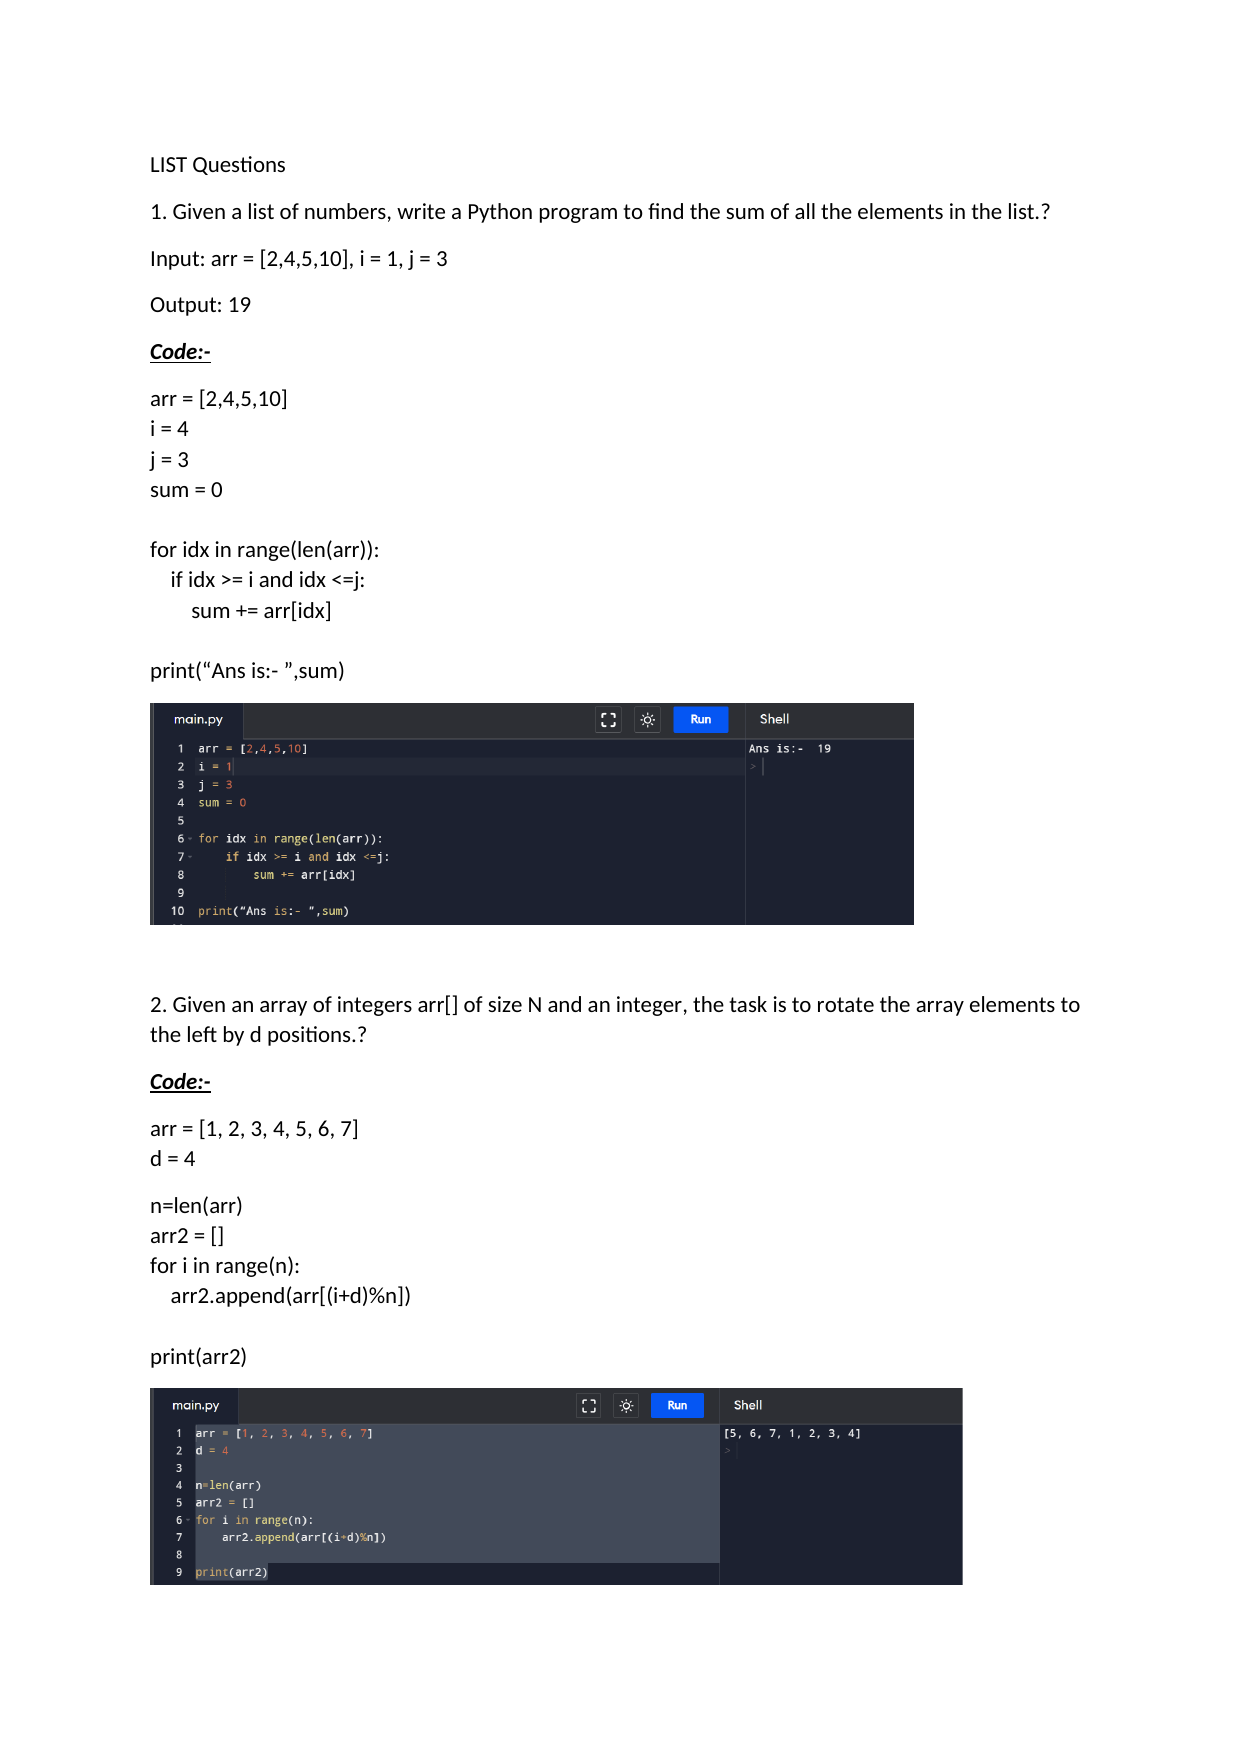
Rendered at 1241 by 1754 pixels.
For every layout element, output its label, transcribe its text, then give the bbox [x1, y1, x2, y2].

text arr = [2,4,5,10] i = 4 j = 3 sum = 0 for idx in range(len(arr)): if idx >= i and idx <=j: sum += arr[idx] print(“Ans is:- ”,sum) [150, 384, 1090, 684]
text n=len(arr) arr2 = [] for i in range(n): arr2.append(arr[(i+d)%n]) print(arr2) [150, 1191, 1090, 1370]
text Input: arr = [2,4,5,10], i = 1, j = 3 [150, 244, 1090, 272]
text Output: 19 [150, 291, 1090, 319]
text Code:- [150, 1067, 1090, 1095]
picture [150, 1388, 963, 1585]
text arr = [1, 2, 3, 4, 5, 6, 7] d = 4 [150, 1114, 1090, 1172]
text 1. Given a list of numbers, write a Python program to find the sum of all the elements in the list.? [150, 197, 1090, 225]
text LIST Questions [150, 150, 1090, 178]
text 2. Given an array of integers arr[] of size N and an integer, the task is to rotate the array elements to the left by d positions.? [150, 990, 1090, 1048]
text Code:- [150, 337, 1090, 366]
picture [150, 703, 914, 925]
